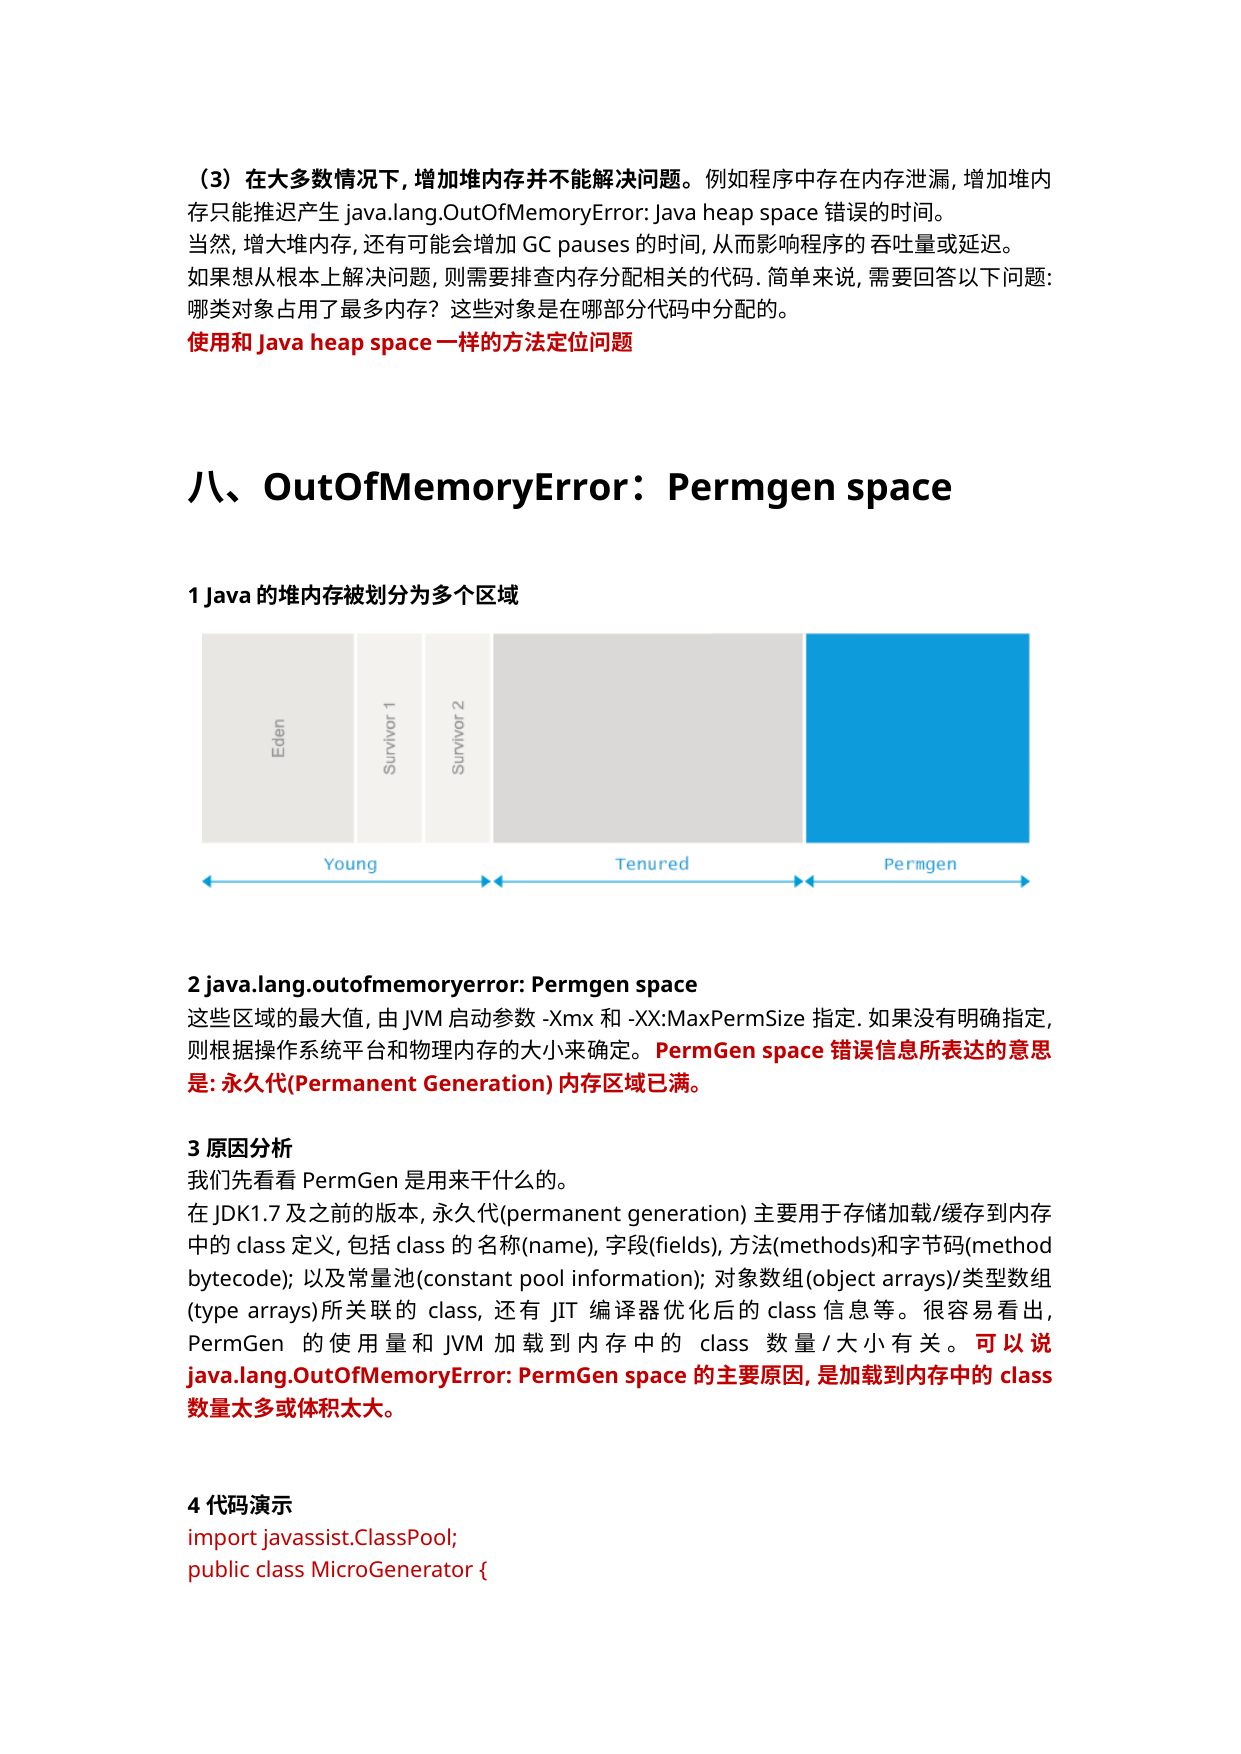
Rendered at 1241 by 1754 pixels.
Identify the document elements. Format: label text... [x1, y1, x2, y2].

text 如果想从根本上解决问题, 则需要排查内存分配相关的代码. 简单来说, 需要回答以下问题:哪类对象占用了最多内存？这些对象是在哪部分代码中分配的。 [187, 259, 1053, 324]
picture [187, 610, 1053, 905]
list 在JDK1.7及之前的版本, 永久代(permanent generation) 主要用于存储加载/缓存到内存中的 class 定义, 包括 class 的 名称(name), 字段(fields), 方法(methods)和字节码(method bytecode); 以及常量池(constant pool information); 对象数组(object arrays)/类型数组(type arrays)所关联的 class, 还有 JIT 编译器优化后的class信息等。很容易看出, PermGen 的使用量和JVM加载到内存中的 class 数量/大小有关。可以说 java.lang.OutOfMemoryError: PermGen space 的主要原因, 是加载到内存中的 class 数量太多或体积太大。 [187, 1195, 1053, 1423]
text （3）在大多数情况下, 增加堆内存并不能解决问题。例如程序中存在内存泄漏, 增加堆内存只能推迟产生 java.lang.OutOfMemoryError: Java heap space 错误的时间。 [187, 162, 1053, 227]
list 3 原因分析 [187, 1130, 1053, 1163]
list 4 代码演示 [187, 1488, 1053, 1520]
list import javassist.ClassPool; [187, 1520, 1053, 1553]
text 当然, 增大堆内存, 还有可能会增加 GC pauses 的时间, 从而影响程序的 吞吐量或延迟。 [187, 227, 1053, 259]
list public class MicroGenerator { [187, 1553, 1053, 1585]
list 1 Java的堆内存被划分为多个区域 [187, 578, 1053, 610]
list 我们先看看 PermGen 是用来干什么的。 [187, 1163, 1053, 1195]
list 2 java.lang.outofmemoryerror: Permgen space [187, 968, 1053, 1000]
list 这些区域的最大值, 由JVM启动参数 -Xmx 和 -XX:MaxPermSize 指定. 如果没有明确指定, 则根据操作系统平台和物理内存的大小来确定。PermGen space 错误信息所表达的意思是: 永久代(Permanent Generation) 内存区域已满。 [187, 1000, 1053, 1098]
text 使用和 Java heap space一样的方法定位问题 [187, 324, 1053, 357]
subtitle OutOfMemoryError：Permgen space [187, 451, 1053, 516]
